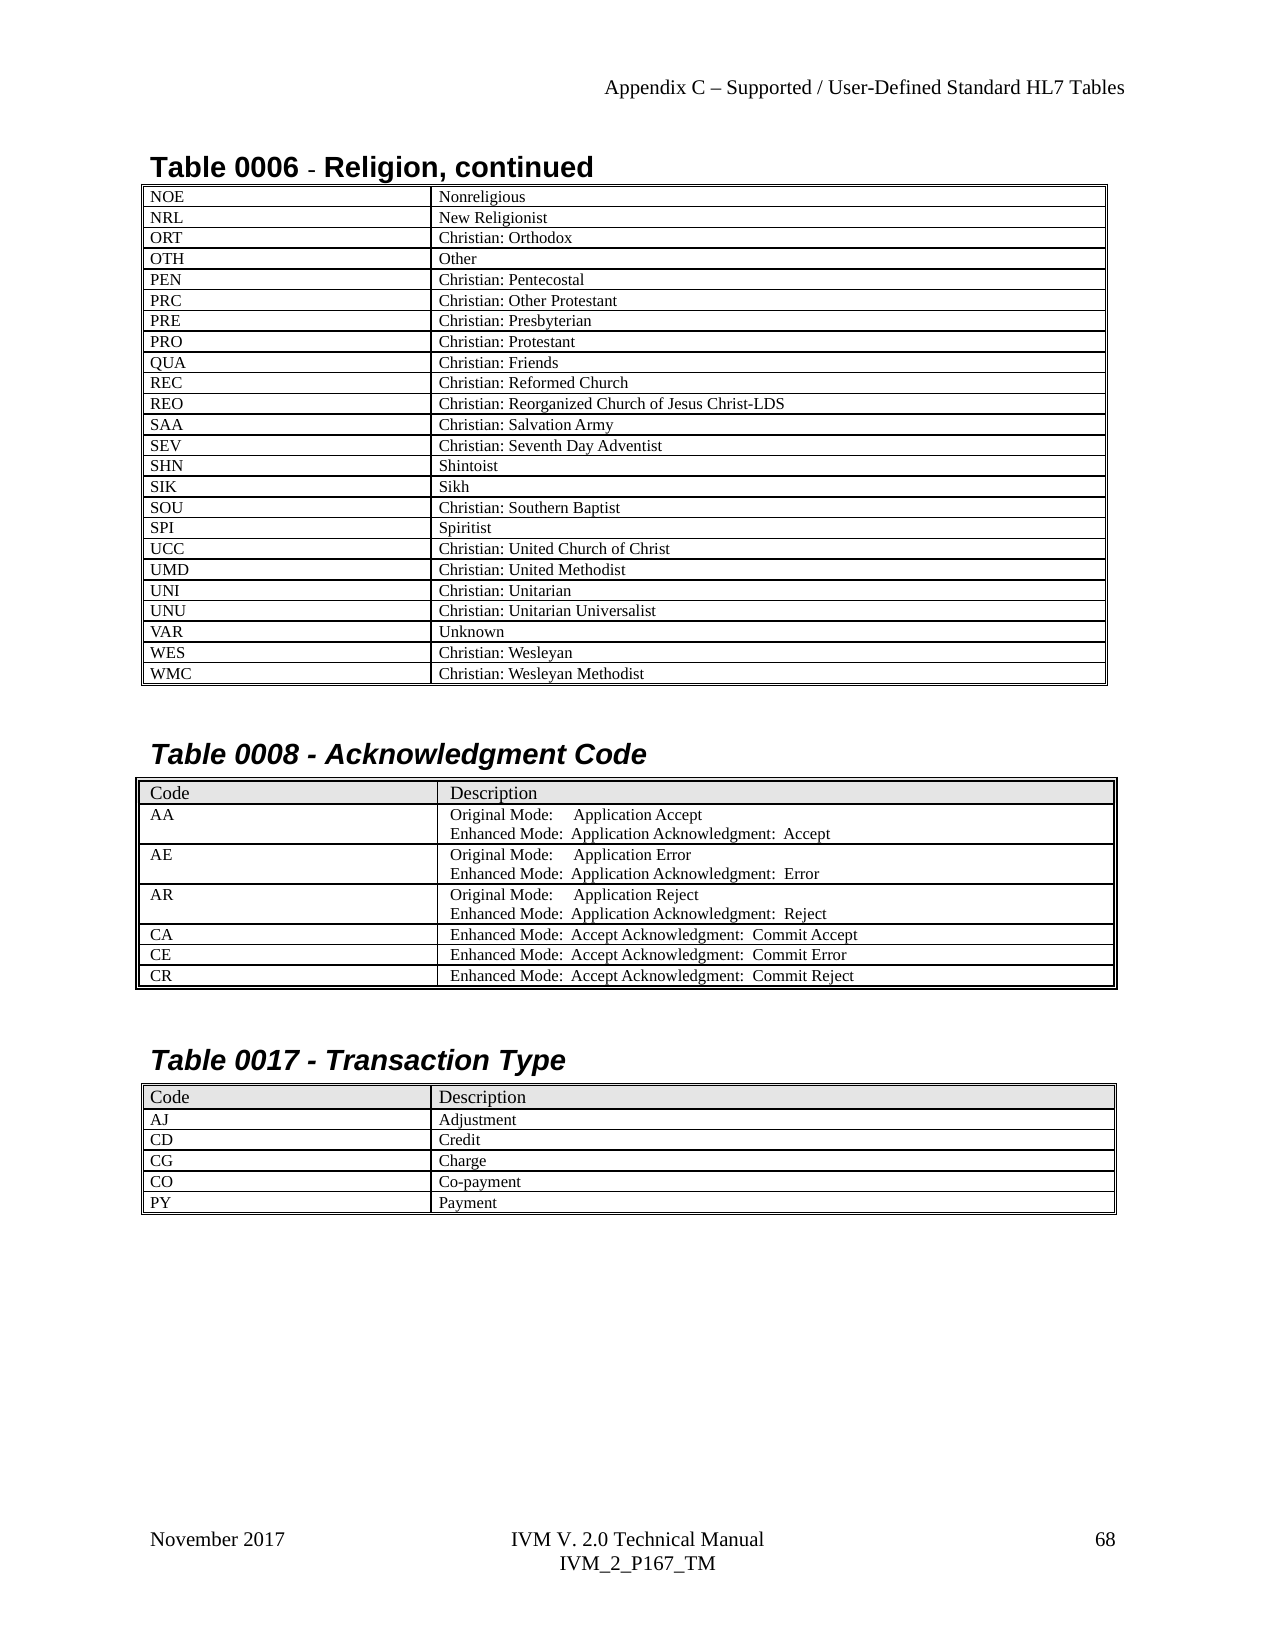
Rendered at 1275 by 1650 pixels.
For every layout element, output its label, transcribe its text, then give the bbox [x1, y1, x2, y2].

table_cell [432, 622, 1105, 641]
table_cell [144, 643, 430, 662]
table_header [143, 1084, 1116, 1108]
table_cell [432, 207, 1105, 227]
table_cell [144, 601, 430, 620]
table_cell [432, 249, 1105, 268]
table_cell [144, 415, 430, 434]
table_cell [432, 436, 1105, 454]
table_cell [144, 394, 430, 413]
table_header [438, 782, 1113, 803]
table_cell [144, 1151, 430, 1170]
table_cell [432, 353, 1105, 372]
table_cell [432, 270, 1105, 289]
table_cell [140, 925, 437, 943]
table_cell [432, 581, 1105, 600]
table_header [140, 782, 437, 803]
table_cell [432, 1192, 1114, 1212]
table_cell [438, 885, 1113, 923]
text Table 0006 - Religion, continued [150, 150, 1125, 183]
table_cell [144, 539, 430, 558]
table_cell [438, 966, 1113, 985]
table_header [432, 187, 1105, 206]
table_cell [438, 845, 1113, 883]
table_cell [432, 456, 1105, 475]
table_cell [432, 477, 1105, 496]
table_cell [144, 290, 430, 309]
subtitle Table 0017 - Transaction Type [150, 1043, 1125, 1077]
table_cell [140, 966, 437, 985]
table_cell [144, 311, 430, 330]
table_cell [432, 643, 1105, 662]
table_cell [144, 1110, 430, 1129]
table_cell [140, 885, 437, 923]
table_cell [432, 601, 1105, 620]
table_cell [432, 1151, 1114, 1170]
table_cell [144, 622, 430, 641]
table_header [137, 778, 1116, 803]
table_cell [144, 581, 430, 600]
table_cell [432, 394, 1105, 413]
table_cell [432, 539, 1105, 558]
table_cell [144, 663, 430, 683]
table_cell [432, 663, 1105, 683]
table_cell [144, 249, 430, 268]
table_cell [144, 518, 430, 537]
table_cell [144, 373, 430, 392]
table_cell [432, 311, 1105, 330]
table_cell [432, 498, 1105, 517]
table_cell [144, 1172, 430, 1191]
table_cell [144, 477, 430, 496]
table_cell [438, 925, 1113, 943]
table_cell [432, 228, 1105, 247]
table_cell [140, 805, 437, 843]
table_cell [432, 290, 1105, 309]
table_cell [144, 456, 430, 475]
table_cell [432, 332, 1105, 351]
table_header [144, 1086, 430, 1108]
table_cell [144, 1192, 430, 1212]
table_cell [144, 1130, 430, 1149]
subtitle Table 0008 - Acknowledgment Code [150, 737, 1125, 771]
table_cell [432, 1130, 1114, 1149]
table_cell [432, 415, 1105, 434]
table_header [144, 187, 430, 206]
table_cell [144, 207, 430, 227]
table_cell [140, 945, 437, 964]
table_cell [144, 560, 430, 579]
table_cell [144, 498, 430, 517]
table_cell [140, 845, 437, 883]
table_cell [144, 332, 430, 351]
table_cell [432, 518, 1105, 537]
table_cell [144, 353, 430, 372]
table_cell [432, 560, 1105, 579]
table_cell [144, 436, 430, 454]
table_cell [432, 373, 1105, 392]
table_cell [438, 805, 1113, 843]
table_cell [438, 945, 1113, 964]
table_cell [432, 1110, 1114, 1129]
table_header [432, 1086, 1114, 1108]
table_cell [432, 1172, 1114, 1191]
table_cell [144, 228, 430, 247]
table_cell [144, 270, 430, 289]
